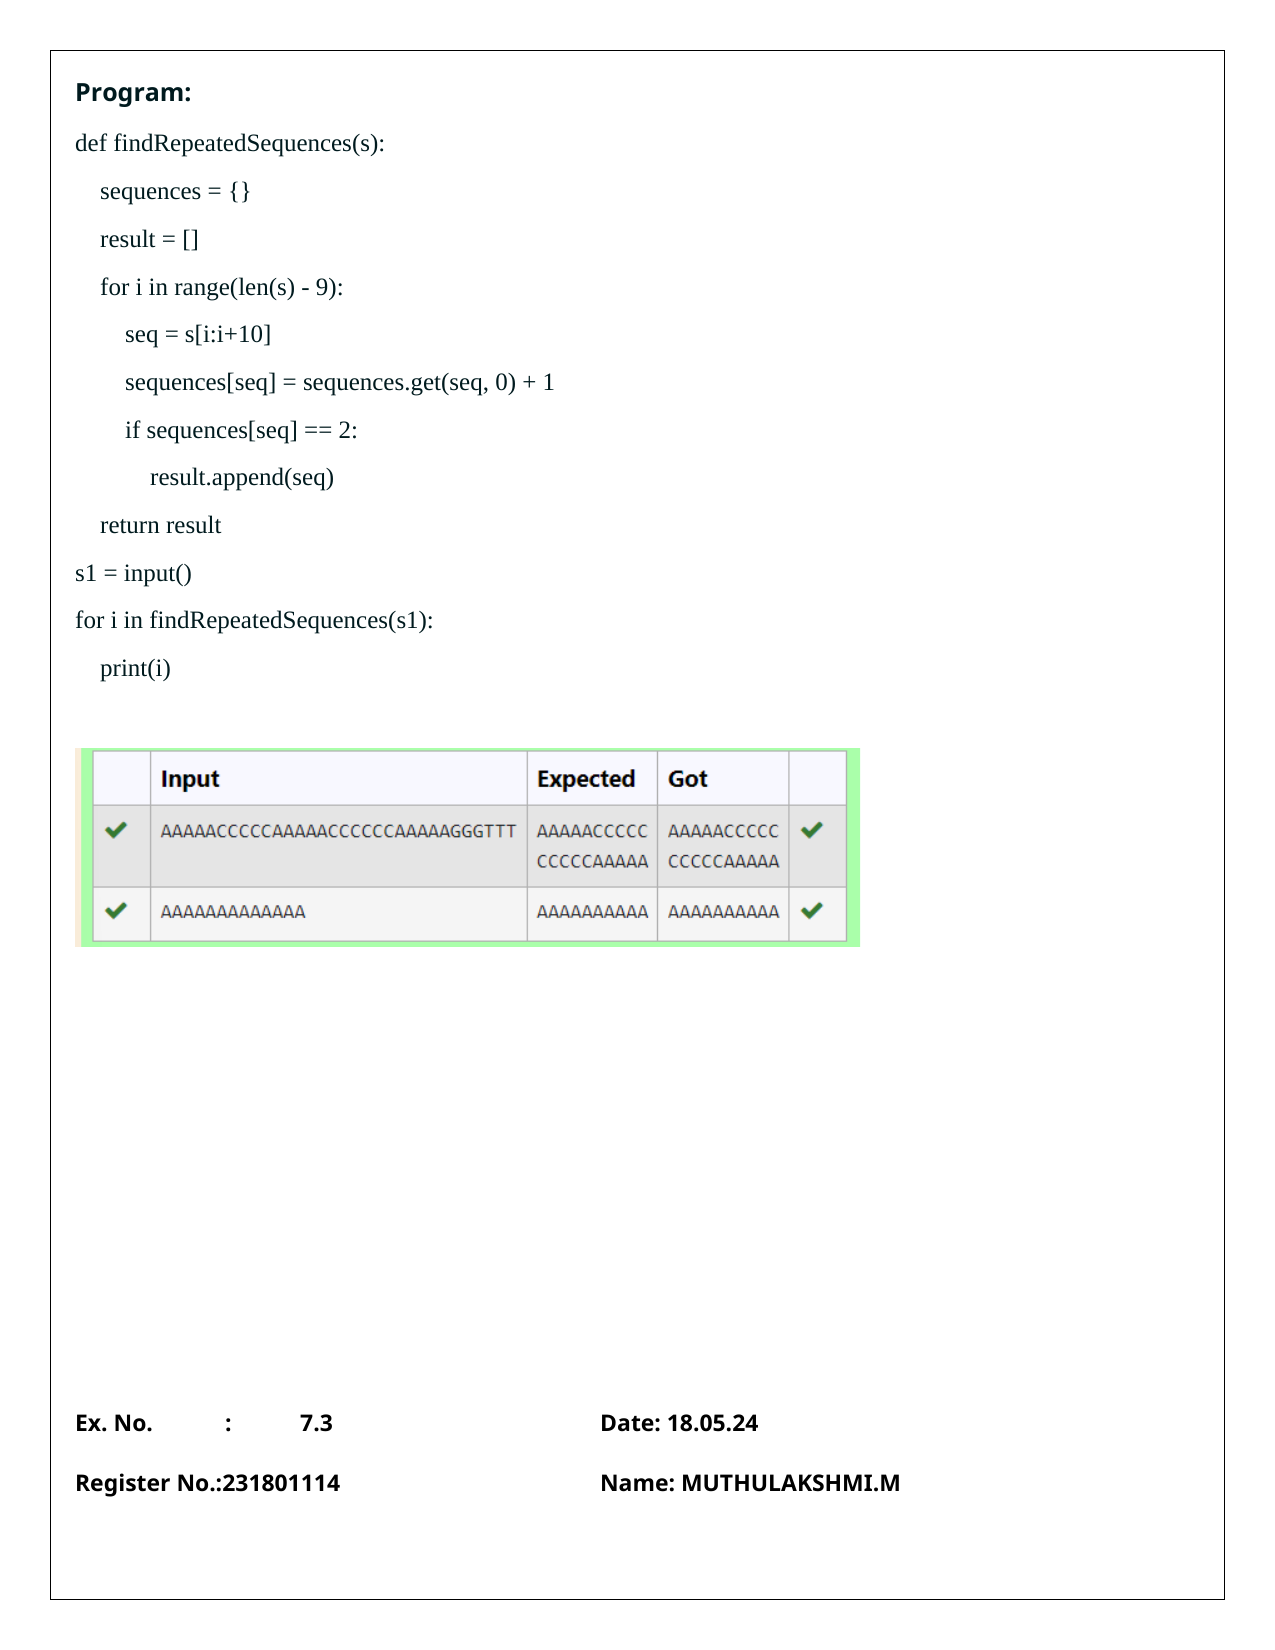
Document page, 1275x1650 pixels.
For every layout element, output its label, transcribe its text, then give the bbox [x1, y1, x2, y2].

text for i in findRepeatedSequences(s1): [75, 606, 1200, 634]
text sequences[seq] = sequences.get(seq, 0) + 1 [75, 367, 1200, 396]
text result = [] [75, 224, 1200, 253]
text sequences = {} [75, 176, 1200, 205]
text Register No.:231801114 Name: MUTHULAKSHMI.M [75, 1467, 1200, 1498]
text print(i) [75, 653, 1200, 682]
text for i in range(len(s) - 9): [75, 272, 1200, 300]
text Program: [75, 75, 1200, 109]
text if sequences[seq] == 2: [75, 415, 1200, 443]
text seq = s[i:i+10] [75, 319, 1200, 348]
text Ex. No. : 7.3 Date: 18.05.24 [75, 1407, 1200, 1438]
text s1 = input() [75, 558, 1200, 587]
text result.append(seq) [75, 462, 1200, 491]
picture [75, 748, 861, 947]
text return result [75, 510, 1200, 539]
text def findRepeatedSequences(s): [75, 128, 1200, 157]
